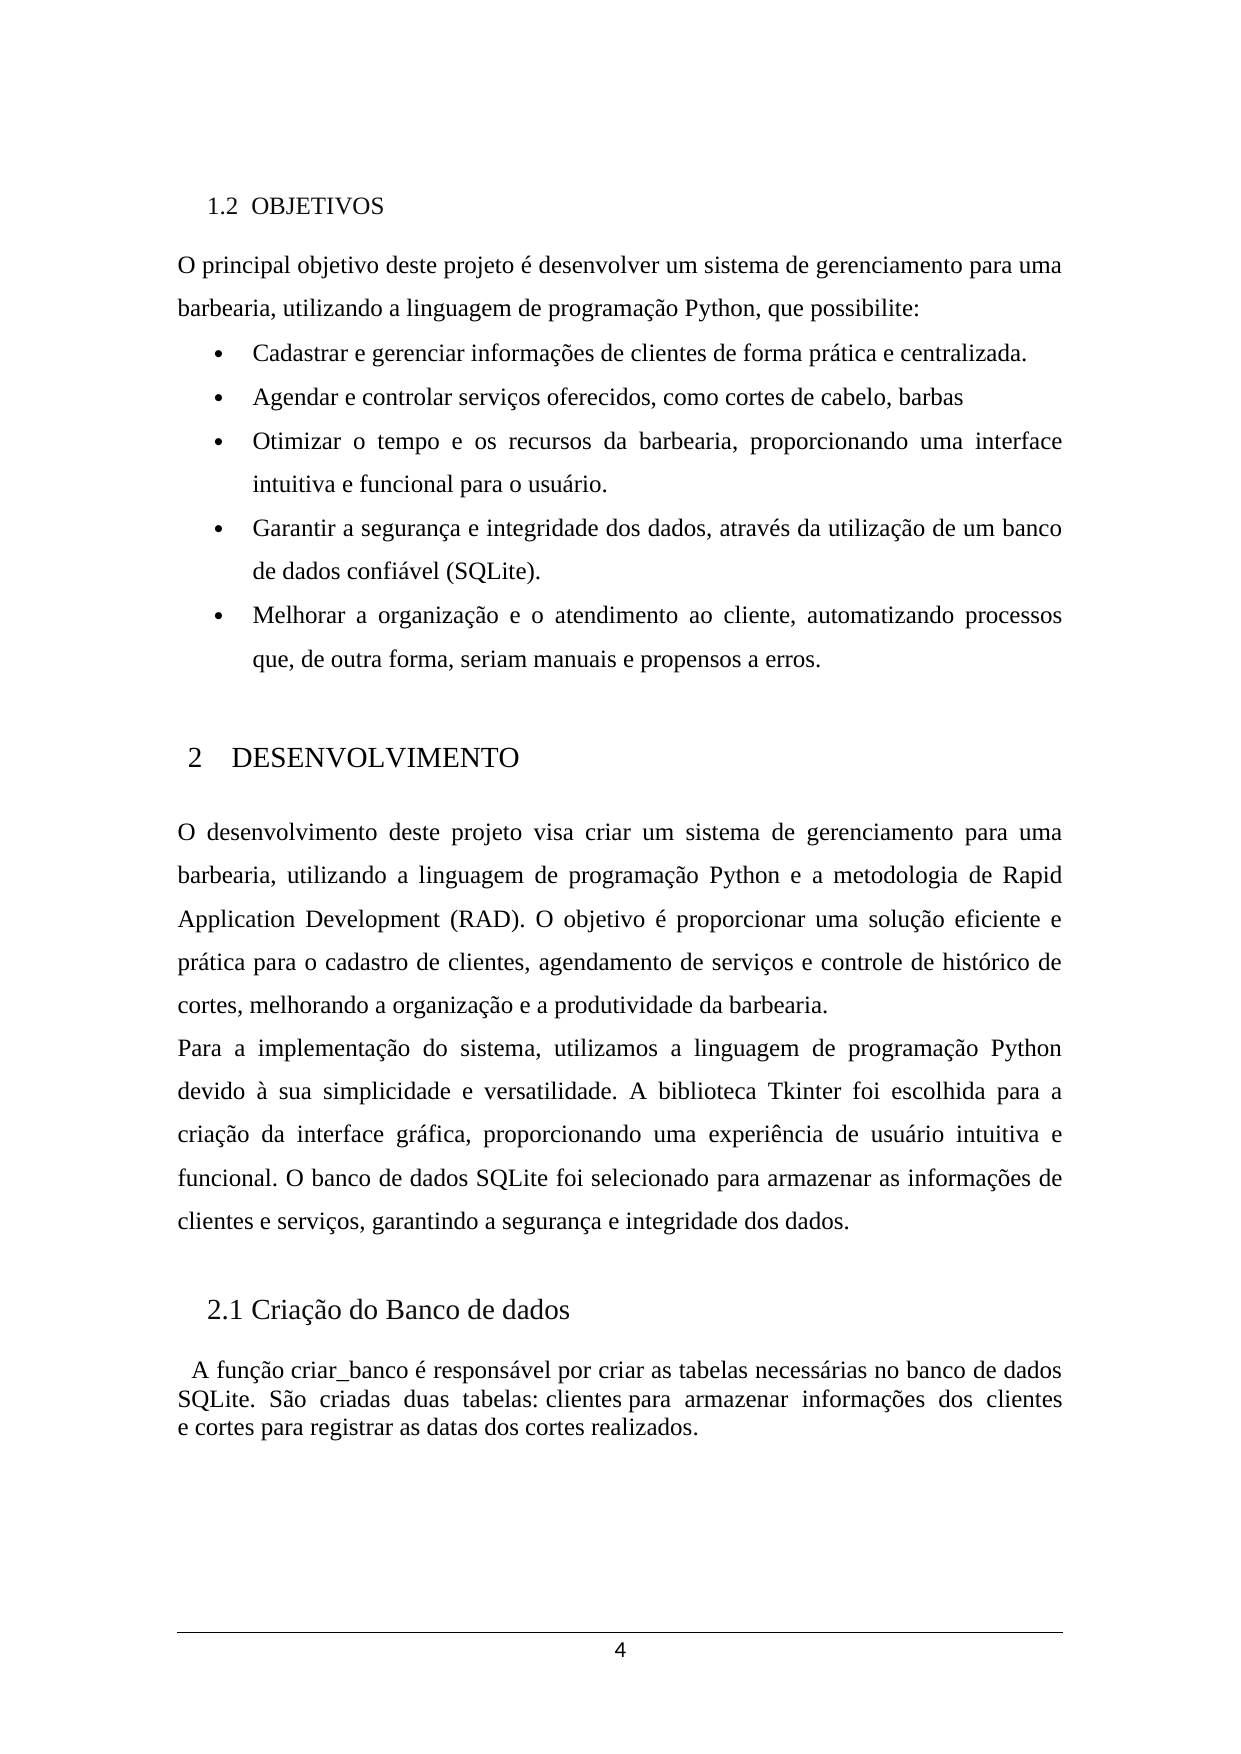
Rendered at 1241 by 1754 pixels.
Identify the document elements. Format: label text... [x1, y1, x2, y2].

text O principal objetivo deste projeto é desenvolver um sistema de gerenciamento para uma barbearia, utilizando a linguagem de programação Python, que possibilite: [177, 250, 1063, 322]
text O desenvolvimento deste projeto visa criar um sistema de gerenciamento para uma barbearia, utilizando a linguagem de programação Python e a metodologia de Rapid Application Development (RAD). O objetivo é proporcionar uma solução eficiente e prática para o cadastro de clientes, agendamento de serviços e controle de histórico de cortes, melhorando a organização e a produtividade da barbearia. [177, 817, 1063, 1019]
list Agendar e controlar serviços oferecidos, como cortes de cabelo, barbas [215, 382, 1063, 411]
subtitle Criação do Banco de dados [207, 1292, 1057, 1326]
list Garantir a segurança e integridade dos dados, através da utilização de um banco de dados confiável (SQLite). [215, 513, 1063, 585]
text Para a implementação do sistema, utilizamos a linguagem de programação Python devido à sua simplicidade e versatilidade. A biblioteca Tkinter foi escolhida para a criação da interface gráfica, proporcionando uma experiência de usuário intuitiva e funcional. O banco de dados SQLite foi selecionado para armazenar as informações de clientes e serviços, garantindo a segurança e integridade dos dados. [177, 1033, 1063, 1234]
subtitle OBJETIVOS [207, 191, 1057, 219]
subtitle DESENVOLVIMENTO [188, 740, 1057, 773]
list Cadastrar e gerenciar informações de clientes de forma prática e centralizada. [215, 338, 1063, 366]
list Otimizar o tempo e os recursos da barbearia, proporcionando uma interface intuitiva e funcional para o usuário. [215, 426, 1063, 498]
list Melhorar a organização e o atendimento ao cliente, automatizando processos que, de outra forma, seriam manuais e propensos a erros. [215, 601, 1063, 672]
text A função criar_banco é responsável por criar as tabelas necessárias no banco de dados SQLite. São criadas duas tabelas: clientes para armazenar informações dos clientes e cortes para registrar as datas dos cortes realizados. [177, 1355, 1063, 1441]
